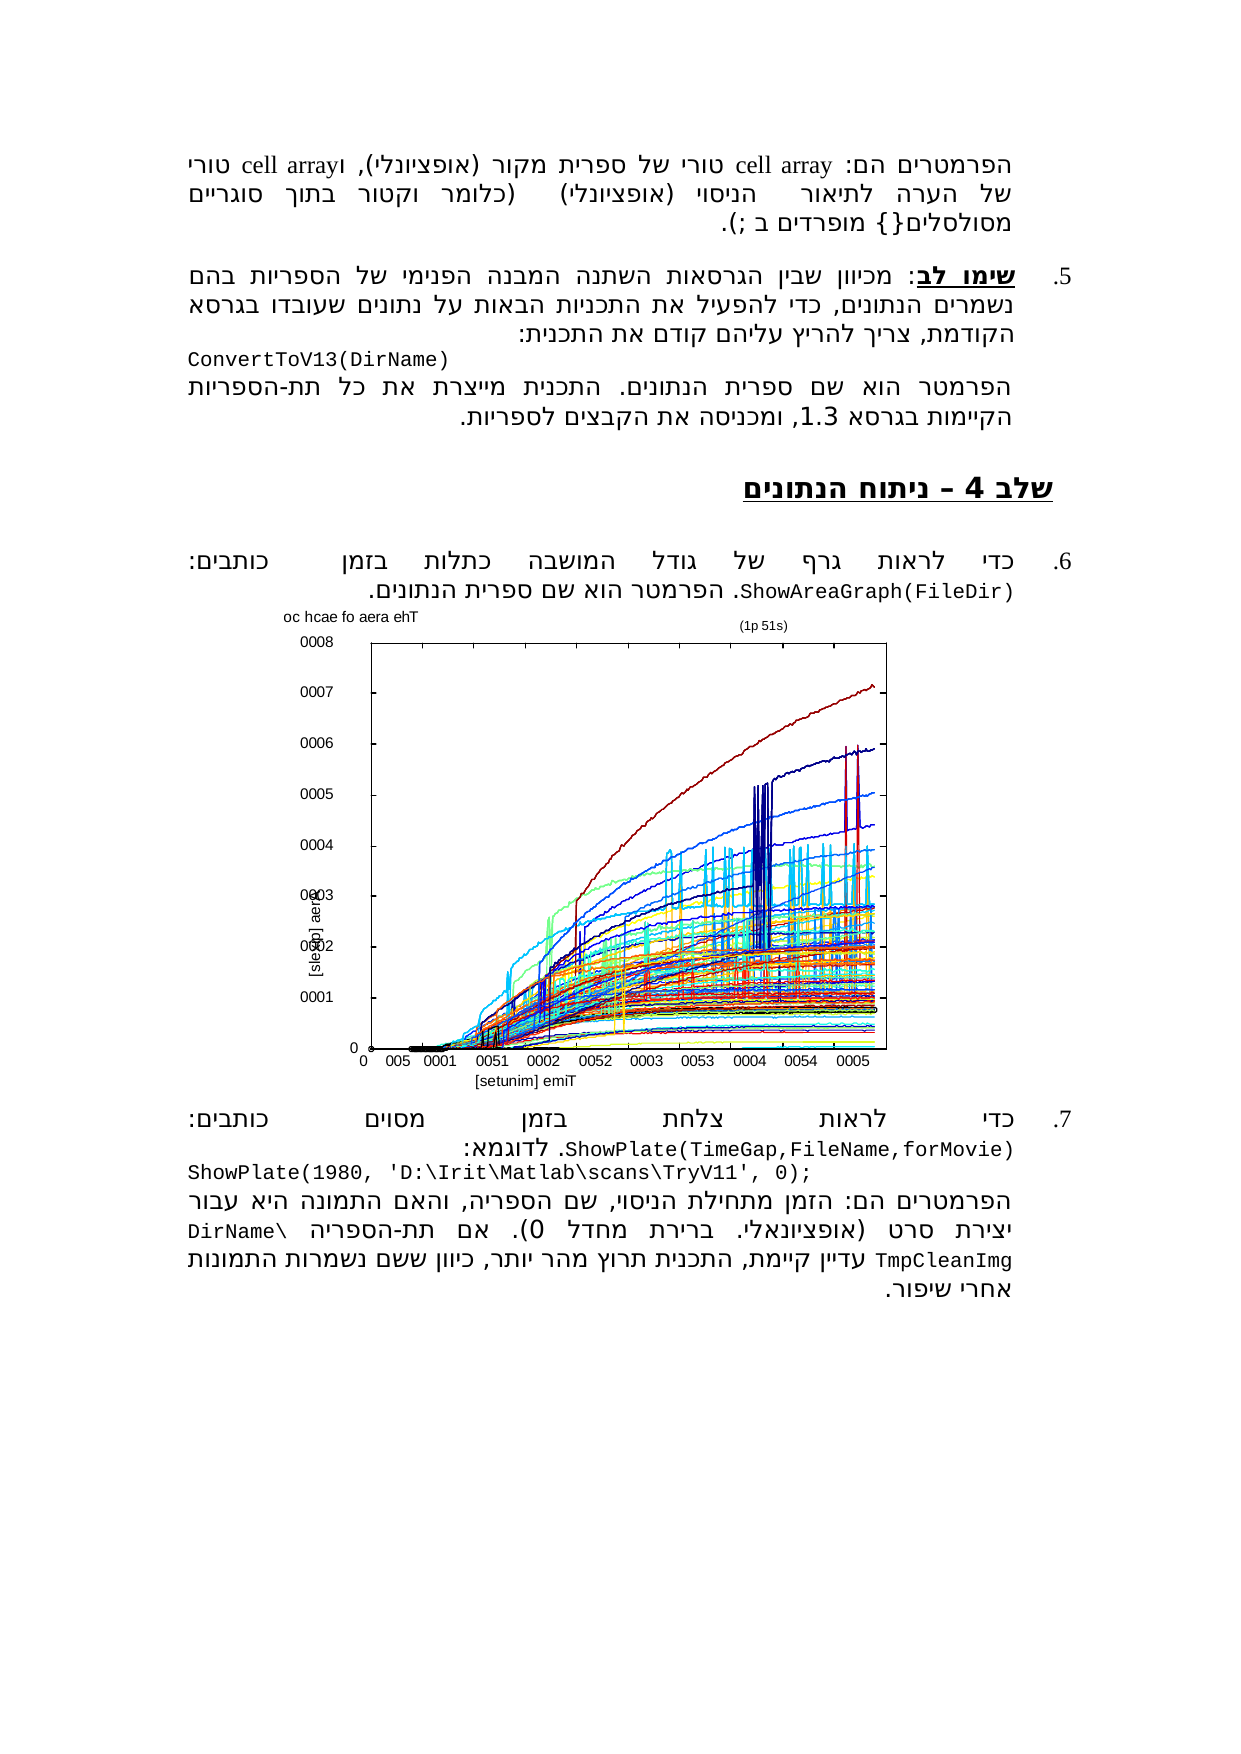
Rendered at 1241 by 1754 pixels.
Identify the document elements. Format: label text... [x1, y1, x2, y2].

text הפרמטרים הם: cell array טורי של ספרית מקור (אופציונלי), וcell array טורי של הערה לתיאור הניסוי (אופציונלי) (כלומר וקטור בתוך סוגריים מסולסלים{} מופרדים ב ;). [187, 150, 1012, 238]
text ShowPlate(1980, 'D:\Irit\Matlab\scans\TryV11', 0); [187, 1162, 1053, 1186]
list שימו לב: מכיוון שבין הגרסאות השתנה המבנה הפנימי של הספריות בהם נשמרים הנתונים, כדי להפעיל את התכניות הבאות על נתונים שעובדו בגרסא הקודמת, צריך להריץ עליהם קודם את התכנית: [187, 261, 1053, 349]
list כדי לראות צלחת בזמן מסוים כותבים: ShowPlate(TimeGap,FileName,forMovie). לדוגמא: [187, 1104, 1053, 1162]
picture [844, 884, 848, 902]
text ConvertToV13(DirName) [187, 349, 1053, 372]
text שלב 4 – ניתוח הנתונים [187, 472, 1053, 506]
list כדי לראות גרף של גודל המושבה כתלות בזמן כותבים:ShowAreaGraph(FileDir). הפרמטר הוא שם ספרית הנתונים. [187, 546, 1053, 605]
text הפרמטר הוא שם ספרית הנתונים. התכנית מייצרת את כל תת-הספריות הקיימות בגרסא 1.3, ומכניסה את הקבצים לספריות. [187, 372, 1012, 431]
text הפרמטרים הם: הזמן מתחילת הניסוי, שם הספריה, והאם התמונה היא עבור יצירת סרט (אופציונאלי. ברירת מחדל 0). אם תת-הספריה DirName\TmpCleanImg עדיין קיימת, התכנית תרוץ מהר יותר, כיוון ששם נשמרות התמונות אחרי שיפור. [187, 1186, 1012, 1303]
